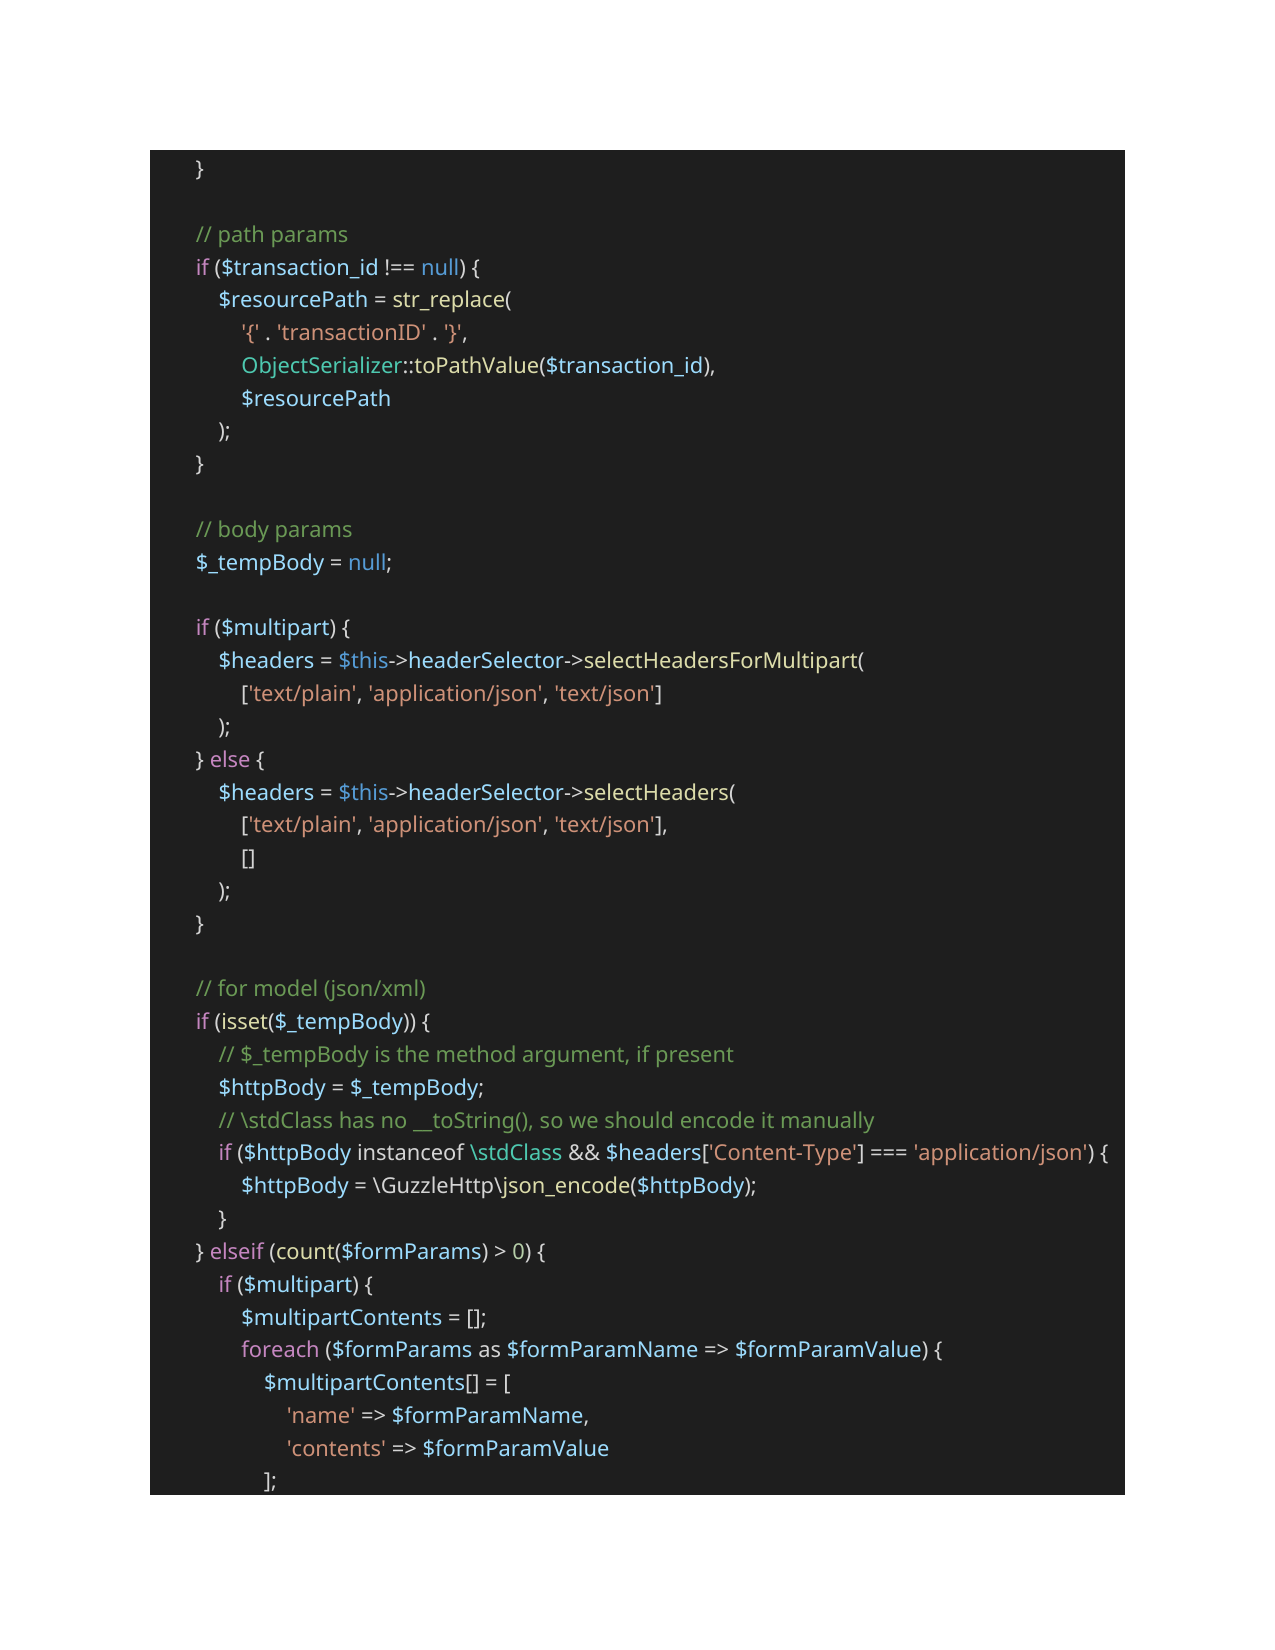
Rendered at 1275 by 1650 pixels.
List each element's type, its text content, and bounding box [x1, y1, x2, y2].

text if ($multipart) { [150, 609, 1125, 642]
text $multipartContents = []; [150, 1298, 1125, 1331]
text $httpBody = \GuzzleHttp\json_encode($httpBody); [150, 1167, 1125, 1200]
text // for model (json/xml) [150, 970, 1125, 1003]
text $headers = $this->headerSelector->selectHeaders( [150, 773, 1125, 806]
text } [150, 1200, 1125, 1233]
text ]; [150, 1462, 1125, 1495]
text ['text/plain', 'application/json', 'text/json'] [150, 675, 1125, 708]
text $multipartContents[] = [ [150, 1364, 1125, 1397]
text if ($httpBody instanceof \stdClass && $headers['Content-Type'] === 'application/json') { [150, 1134, 1125, 1167]
text ); [150, 412, 1125, 445]
text $_tempBody = null; [150, 544, 1125, 577]
text foreach ($formParams as $formParamName => $formParamValue) { [150, 1331, 1125, 1364]
text if (isset($_tempBody)) { [150, 1003, 1125, 1036]
text // body params [150, 511, 1125, 544]
text if ($transaction_id !== null) { [150, 248, 1125, 281]
text '{' . 'transactionID' . '}', [150, 314, 1125, 347]
text // \stdClass has no __toString(), so we should encode it manually [150, 1102, 1125, 1134]
text 'name' => $formParamName, [150, 1397, 1125, 1430]
text ['text/plain', 'application/json', 'text/json'], [150, 806, 1125, 839]
text 'contents' => $formParamValue [150, 1430, 1125, 1462]
text // path params [150, 216, 1125, 248]
text } [150, 905, 1125, 937]
text ); [150, 872, 1125, 905]
text } else { [150, 741, 1125, 773]
text } [150, 150, 1125, 183]
text $httpBody = $_tempBody; [150, 1069, 1125, 1102]
text } elseif (count($formParams) > 0) { [150, 1233, 1125, 1266]
text [] [150, 839, 1125, 872]
text } [150, 445, 1125, 478]
text $resourcePath = str_replace( [150, 281, 1125, 314]
text $headers = $this->headerSelector->selectHeadersForMultipart( [150, 642, 1125, 675]
text if ($multipart) { [150, 1266, 1125, 1298]
text // $_tempBody is the method argument, if present [150, 1036, 1125, 1069]
text ); [150, 708, 1125, 741]
text $resourcePath [150, 380, 1125, 412]
text ObjectSerializer::toPathValue($transaction_id), [150, 347, 1125, 380]
